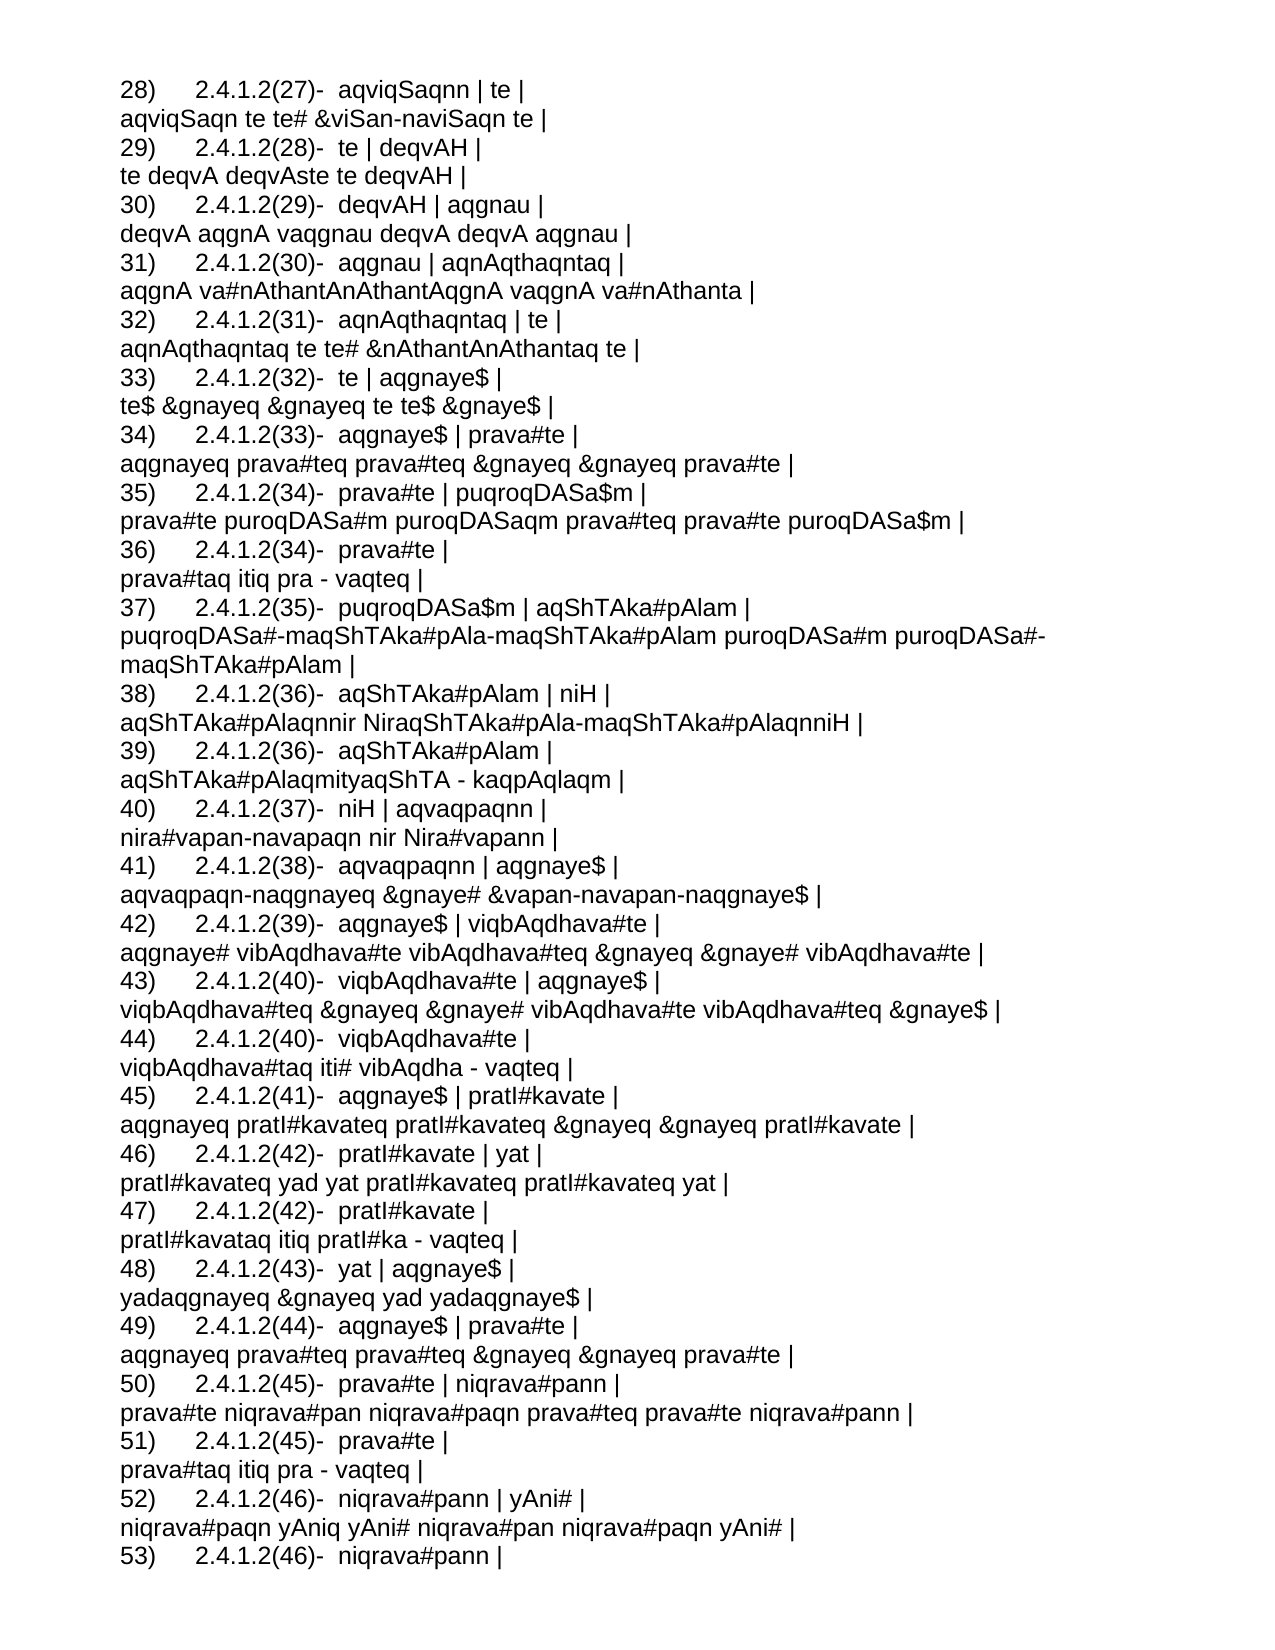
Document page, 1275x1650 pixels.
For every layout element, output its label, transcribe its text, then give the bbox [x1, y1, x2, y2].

text puqroqDASa#-maqShTAka#pAla-maqShTAka#pAlam puroqDASa#m puroqDASa#-maqShTAka#pAlam | [120, 621, 1200, 679]
text 35) 2.4.1.2(34)- prava#te | puqroqDASa$m | [120, 477, 1200, 506]
text 52) 2.4.1.2(46)- niqrava#pann | yAni# | [120, 1484, 1200, 1512]
text 47) 2.4.1.2(42)- pratI#kavate | [120, 1196, 1200, 1225]
text 37) 2.4.1.2(35)- puqroqDASa$m | aqShTAka#pAlam | [120, 592, 1200, 621]
text 30) 2.4.1.2(29)- deqvAH | aqgnau | [120, 190, 1200, 219]
text 31) 2.4.1.2(30)- aqgnau | aqnAqthaqntaq | [120, 247, 1200, 276]
text 53) 2.4.1.2(46)- niqrava#pann | [120, 1541, 1200, 1570]
text prava#te niqrava#pan niqrava#paqn prava#teq prava#te niqrava#pann | [120, 1397, 1200, 1426]
text nira#vapan-navapaqn nir Nira#vapann | [120, 822, 1200, 851]
text 45) 2.4.1.2(41)- aqgnaye$ | pratI#kavate | [120, 1081, 1200, 1110]
text 50) 2.4.1.2(45)- prava#te | niqrava#pann | [120, 1369, 1200, 1397]
text yadaqgnayeq &gnayeq yad yadaqgnaye$ | [120, 1282, 1200, 1311]
text 51) 2.4.1.2(45)- prava#te | [120, 1426, 1200, 1455]
text 32) 2.4.1.2(31)- aqnAqthaqntaq | te | [120, 305, 1200, 334]
text 48) 2.4.1.2(43)- yat | aqgnaye$ | [120, 1254, 1200, 1282]
text 29) 2.4.1.2(28)- te | deqvAH | [120, 132, 1200, 161]
text te$ &gnayeq &gnayeq te te$ &gnaye$ | [120, 391, 1200, 420]
text aqgnayeq prava#teq prava#teq &gnayeq &gnayeq prava#te | [120, 449, 1200, 477]
text niqrava#paqn yAniq yAni# niqrava#pan niqrava#paqn yAni# | [120, 1512, 1200, 1541]
text 28) 2.4.1.2(27)- aqviqSaqnn | te | [120, 75, 1200, 104]
text 44) 2.4.1.2(40)- viqbAqdhava#te | [120, 1024, 1200, 1052]
text 33) 2.4.1.2(32)- te | aqgnaye$ | [120, 362, 1200, 391]
text 46) 2.4.1.2(42)- pratI#kavate | yat | [120, 1139, 1200, 1167]
text aqShTAka#pAlaqmityaqShTA - kaqpAqlaqm | [120, 765, 1200, 794]
text aqShTAka#pAlaqnnir NiraqShTAka#pAla-maqShTAka#pAlaqnniH | [120, 707, 1200, 736]
text aqnAqthaqntaq te te# &nAthantAnAthantaq te | [120, 334, 1200, 362]
text aqvaqpaqn-naqgnayeq &gnaye# &vapan-navapan-naqgnaye$ | [120, 880, 1200, 909]
text prava#taq itiq pra - vaqteq | [120, 564, 1200, 592]
text 43) 2.4.1.2(40)- viqbAqdhava#te | aqgnaye$ | [120, 966, 1200, 995]
text viqbAqdhava#teq &gnayeq &gnaye# vibAqdhava#te vibAqdhava#teq &gnaye$ | [120, 995, 1200, 1024]
text 49) 2.4.1.2(44)- aqgnaye$ | prava#te | [120, 1311, 1200, 1340]
text aqviqSaqn te te# &viSan-naviSaqn te | [120, 104, 1200, 132]
text viqbAqdhava#taq iti# vibAqdha - vaqteq | [120, 1052, 1200, 1081]
text 40) 2.4.1.2(37)- niH | aqvaqpaqnn | [120, 794, 1200, 822]
text aqgnaye# vibAqdhava#te vibAqdhava#teq &gnayeq &gnaye# vibAqdhava#te | [120, 937, 1200, 966]
text 41) 2.4.1.2(38)- aqvaqpaqnn | aqgnaye$ | [120, 851, 1200, 880]
text te deqvA deqvAste te deqvAH | [120, 161, 1200, 190]
text 42) 2.4.1.2(39)- aqgnaye$ | viqbAqdhava#te | [120, 909, 1200, 937]
text 36) 2.4.1.2(34)- prava#te | [120, 535, 1200, 564]
text 38) 2.4.1.2(36)- aqShTAka#pAlam | niH | [120, 679, 1200, 707]
text aqgnayeq prava#teq prava#teq &gnayeq &gnayeq prava#te | [120, 1340, 1200, 1369]
text prava#taq itiq pra - vaqteq | [120, 1455, 1200, 1484]
text aqgnayeq pratI#kavateq pratI#kavateq &gnayeq &gnayeq pratI#kavate | [120, 1110, 1200, 1139]
text prava#te puroqDASa#m puroqDASaqm prava#teq prava#te puroqDASa$m | [120, 506, 1200, 535]
text pratI#kavateq yad yat pratI#kavateq pratI#kavateq yat | [120, 1167, 1200, 1196]
text 39) 2.4.1.2(36)- aqShTAka#pAlam | [120, 736, 1200, 765]
text deqvA aqgnA vaqgnau deqvA deqvA aqgnau | [120, 219, 1200, 247]
text pratI#kavataq itiq pratI#ka - vaqteq | [120, 1225, 1200, 1254]
text aqgnA va#nAthantAnAthantAqgnA vaqgnA va#nAthanta | [120, 276, 1200, 305]
text 34) 2.4.1.2(33)- aqgnaye$ | prava#te | [120, 420, 1200, 449]
